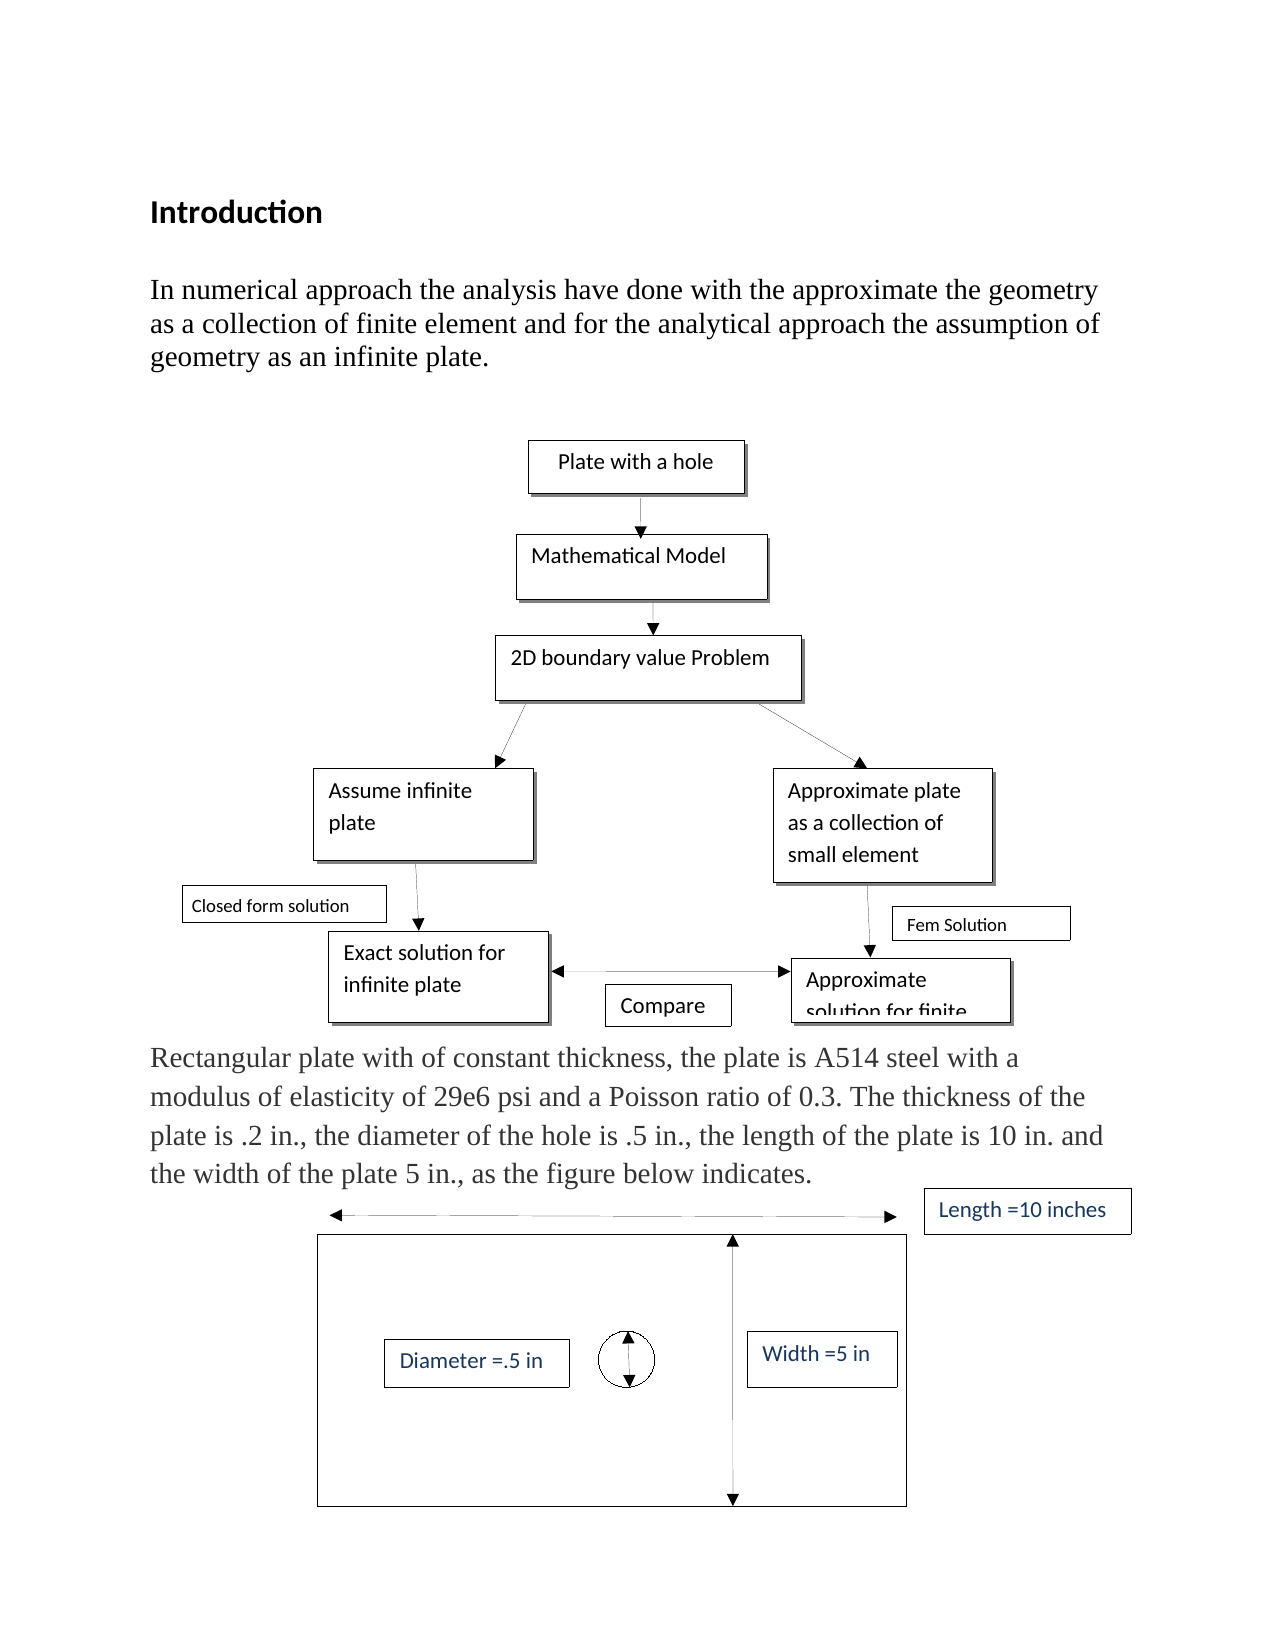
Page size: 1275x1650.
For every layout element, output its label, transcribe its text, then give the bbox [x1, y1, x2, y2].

text Introduction [150, 191, 1125, 231]
text In numerical approach the analysis have done with the approximate the geometry as a collection of finite element and for the analytical approach the assumption of geometry as an infinite plate. [150, 272, 1125, 373]
text Rectangular plate with of constant thickness, the plate is A514 steel with a modulus of elasticity of 29e6 psi and a Poisson ratio of 0.3. The thickness of the plate is .2 in., the diameter of the hole is .5 in., the length of the plate is 10 in. and the width of the plate 5 in., as the figure below indicates. [150, 1041, 1125, 1190]
